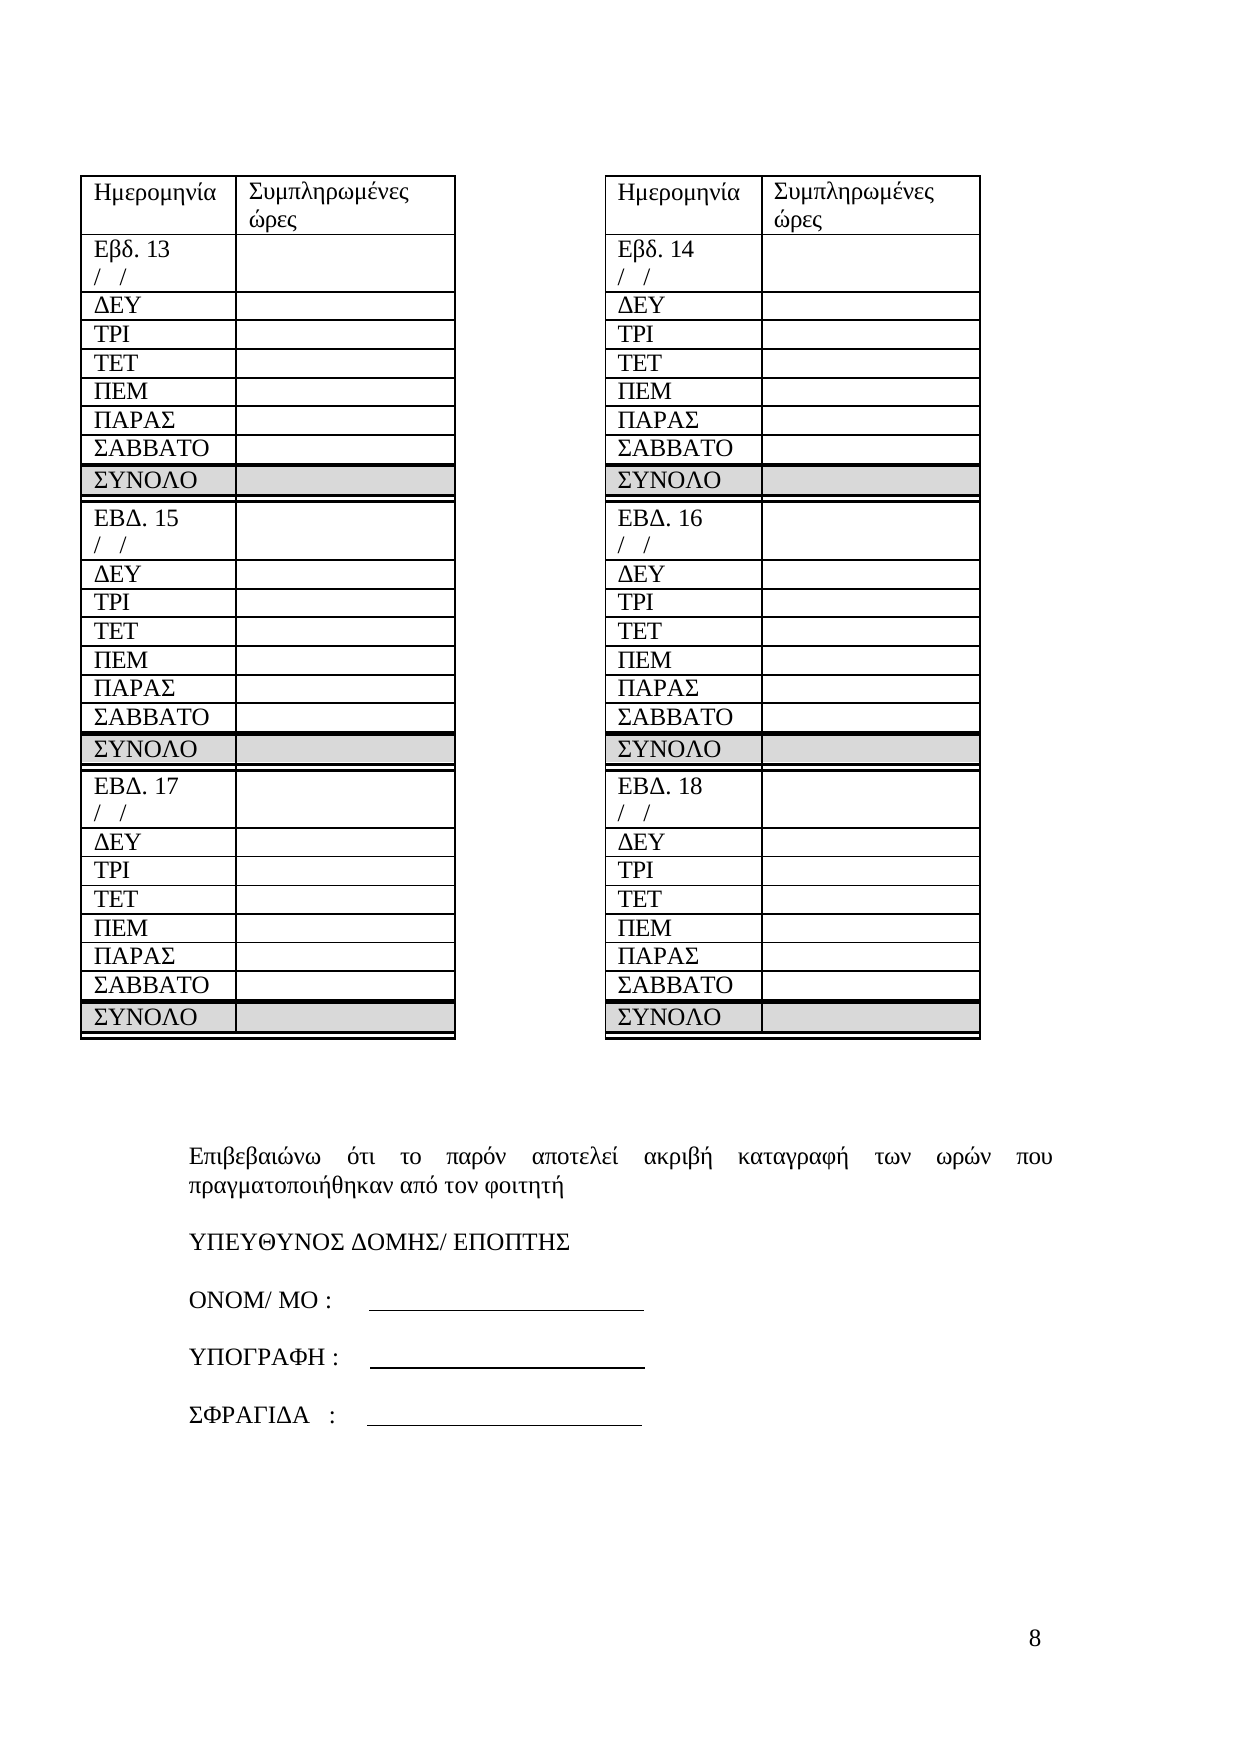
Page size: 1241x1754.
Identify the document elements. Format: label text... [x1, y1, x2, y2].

text ΣΦΡΑΓΙΔΑ : [188, 1400, 1176, 1429]
text ΥΠΕΥΘΥΝΟΣ ΔΟΜΗΣ/ ΕΠΟΠΤΗΣ ΟΝΟΜ/ ΜΟ : [188, 1227, 644, 1314]
text Επιβεβαιώνω ότι το παρόν αποτελεί ακριβή καταγραφή των ωρών που πραγματοποιήθηκαν από τον φοιτητή [188, 1142, 1054, 1198]
text ΥΠΟΓΡΑΦΗ : [188, 1342, 1176, 1371]
